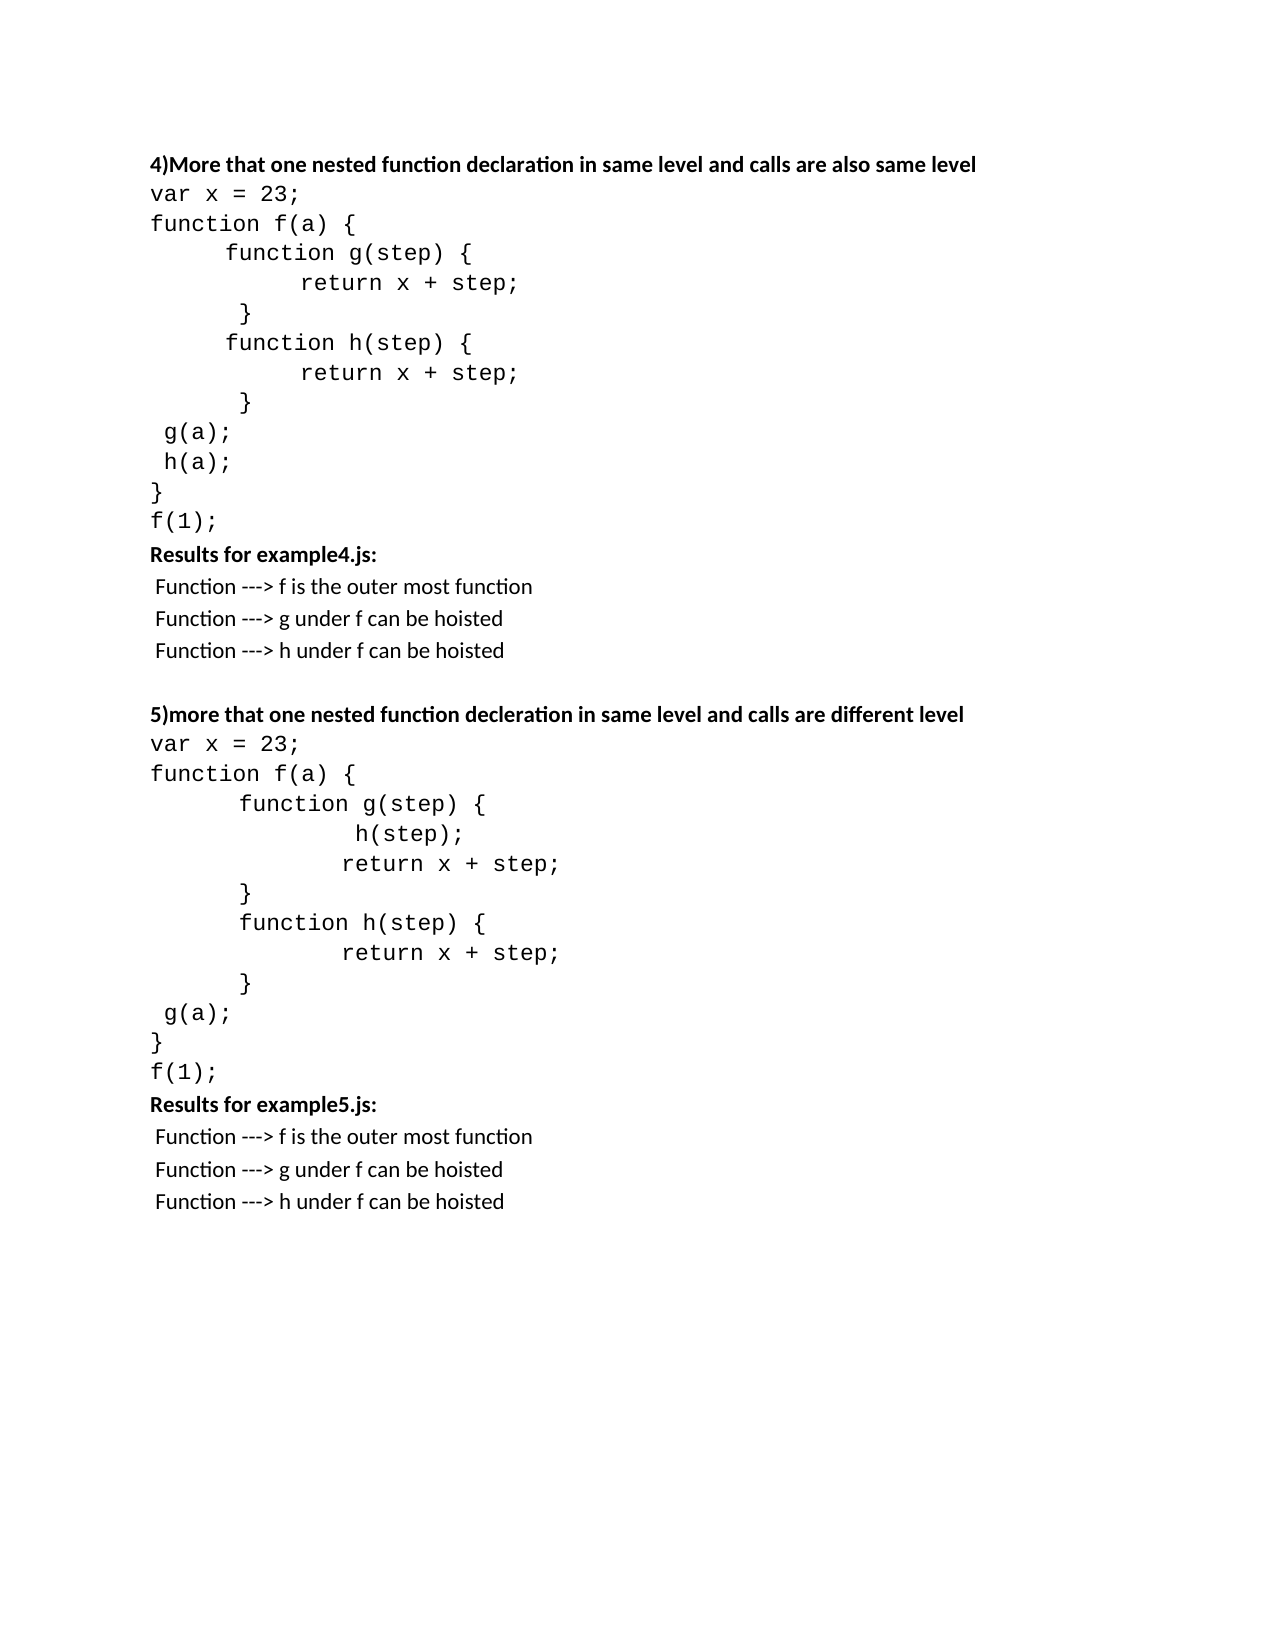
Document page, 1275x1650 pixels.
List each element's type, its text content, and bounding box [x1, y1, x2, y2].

text 4)More that one nested function declaration in same level and calls are also same level [150, 150, 1125, 178]
text Function ---> f is the outer most function [150, 1122, 1125, 1151]
text Function ---> h under f can be hoisted [150, 636, 1125, 664]
text function f(a) { [150, 763, 1125, 788]
text Results for example5.js: [150, 1090, 1125, 1118]
text return x + step; [150, 272, 1125, 297]
text } [150, 882, 1125, 908]
text Function ---> f is the outer most function [150, 572, 1125, 600]
text function g(step) { [150, 792, 1125, 818]
text f(1); [150, 510, 1125, 536]
text var x = 23; [150, 182, 1125, 208]
text } [150, 1031, 1125, 1057]
text Results for example4.js: [150, 540, 1125, 568]
text } [150, 971, 1125, 997]
text function h(step) { [150, 331, 1125, 357]
text h(step); [225, 822, 1125, 848]
text var x = 23; [150, 733, 1125, 759]
text g(a); [150, 1001, 1125, 1027]
text return x + step; [150, 361, 1125, 387]
text function g(step) { [150, 242, 1125, 268]
text } [150, 391, 1125, 417]
text g(a); [150, 421, 1125, 446]
text return x + step; [225, 852, 1125, 878]
text Function ---> g under f can be hoisted [150, 604, 1125, 632]
text function f(a) { [150, 212, 1125, 238]
text 5)more that one nested function decleration in same level and calls are different level [150, 701, 1125, 729]
text function h(step) { [150, 912, 1125, 937]
text Function ---> g under f can be hoisted [150, 1155, 1125, 1183]
text } [150, 480, 1125, 506]
text h(a); [150, 450, 1125, 476]
text Function ---> h under f can be hoisted [150, 1187, 1125, 1215]
text } [150, 301, 1125, 327]
text return x + step; [225, 941, 1125, 967]
text f(1); [150, 1061, 1125, 1086]
